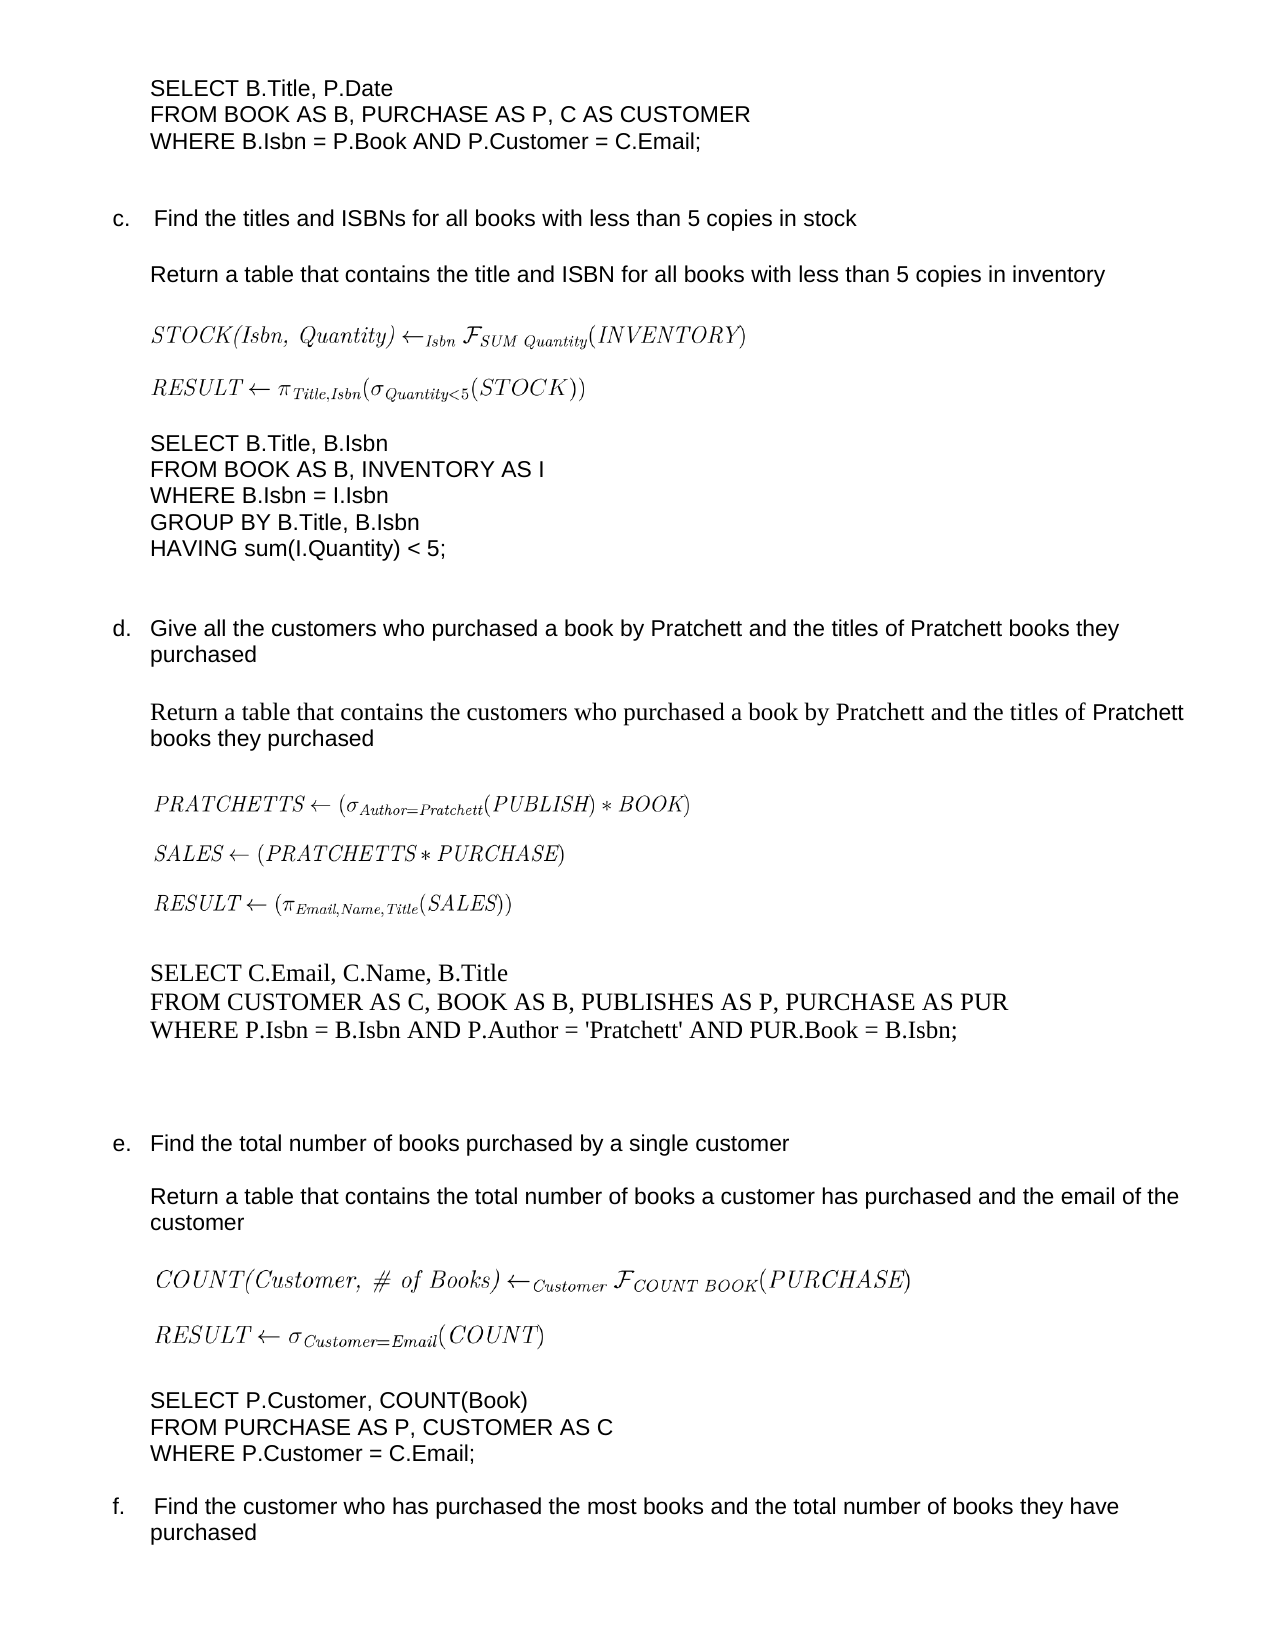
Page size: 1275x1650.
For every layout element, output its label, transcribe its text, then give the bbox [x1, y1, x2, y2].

list Give all the customers who purchased a book by Pratchett and the titles of Pratchett books they purchased [112, 615, 1200, 668]
list FROM PURCHASE AS P, CUSTOMER AS C [150, 1413, 1200, 1440]
list Return a table that contains the total number of books a customer has purchased and the email of the customer [150, 1183, 1200, 1236]
list Find the customer who has purchased the most books and the total number of books they have purchased [112, 1493, 1200, 1545]
text GROUP BY B.Title, B.Isbn [150, 509, 1200, 535]
text HAVING sum(I.Quantity) < 5; [150, 535, 1200, 561]
picture [150, 1262, 922, 1361]
text FROM CUSTOMER AS C, BOOK AS B, PUBLISHES AS P, PURCHASE AS PUR [75, 987, 1200, 1015]
picture [150, 780, 705, 932]
text WHERE P.Isbn = B.Isbn AND P.Author = 'Pratchett' AND PUR.Book = B.Isbn; [75, 1015, 1200, 1044]
text FROM BOOK AS B, PURCHASE AS P, C AS CUSTOMER [75, 101, 1200, 128]
list SELECT P.Customer, COUNT(Book) [150, 1387, 1200, 1413]
list Return a table that contains the customers who purchased a book by Pratchett and the titles of Pratchett books they purchased [150, 697, 1200, 752]
list Find the total number of books purchased by a single customer [112, 1130, 1200, 1157]
list Return a table that contains the title and ISBN for all books with less than 5 copies in inventory [150, 261, 1200, 287]
text WHERE B.Isbn = P.Book AND P.Customer = C.Email; [75, 128, 1200, 154]
text SELECT C.Email, C.Name, B.Title [75, 958, 1200, 987]
text SELECT B.Title, P.Date [75, 75, 1200, 101]
text SELECT B.Title, B.Isbn [75, 429, 1200, 456]
list Find the titles and ISBNs for all books with less than 5 copies in stock [112, 205, 1200, 232]
text FROM BOOK AS B, INVENTORY AS I [150, 456, 1200, 482]
text WHERE B.Isbn = I.Isbn [150, 482, 1200, 509]
picture [132, 307, 767, 430]
list WHERE P.Customer = C.Email; [150, 1440, 1200, 1466]
